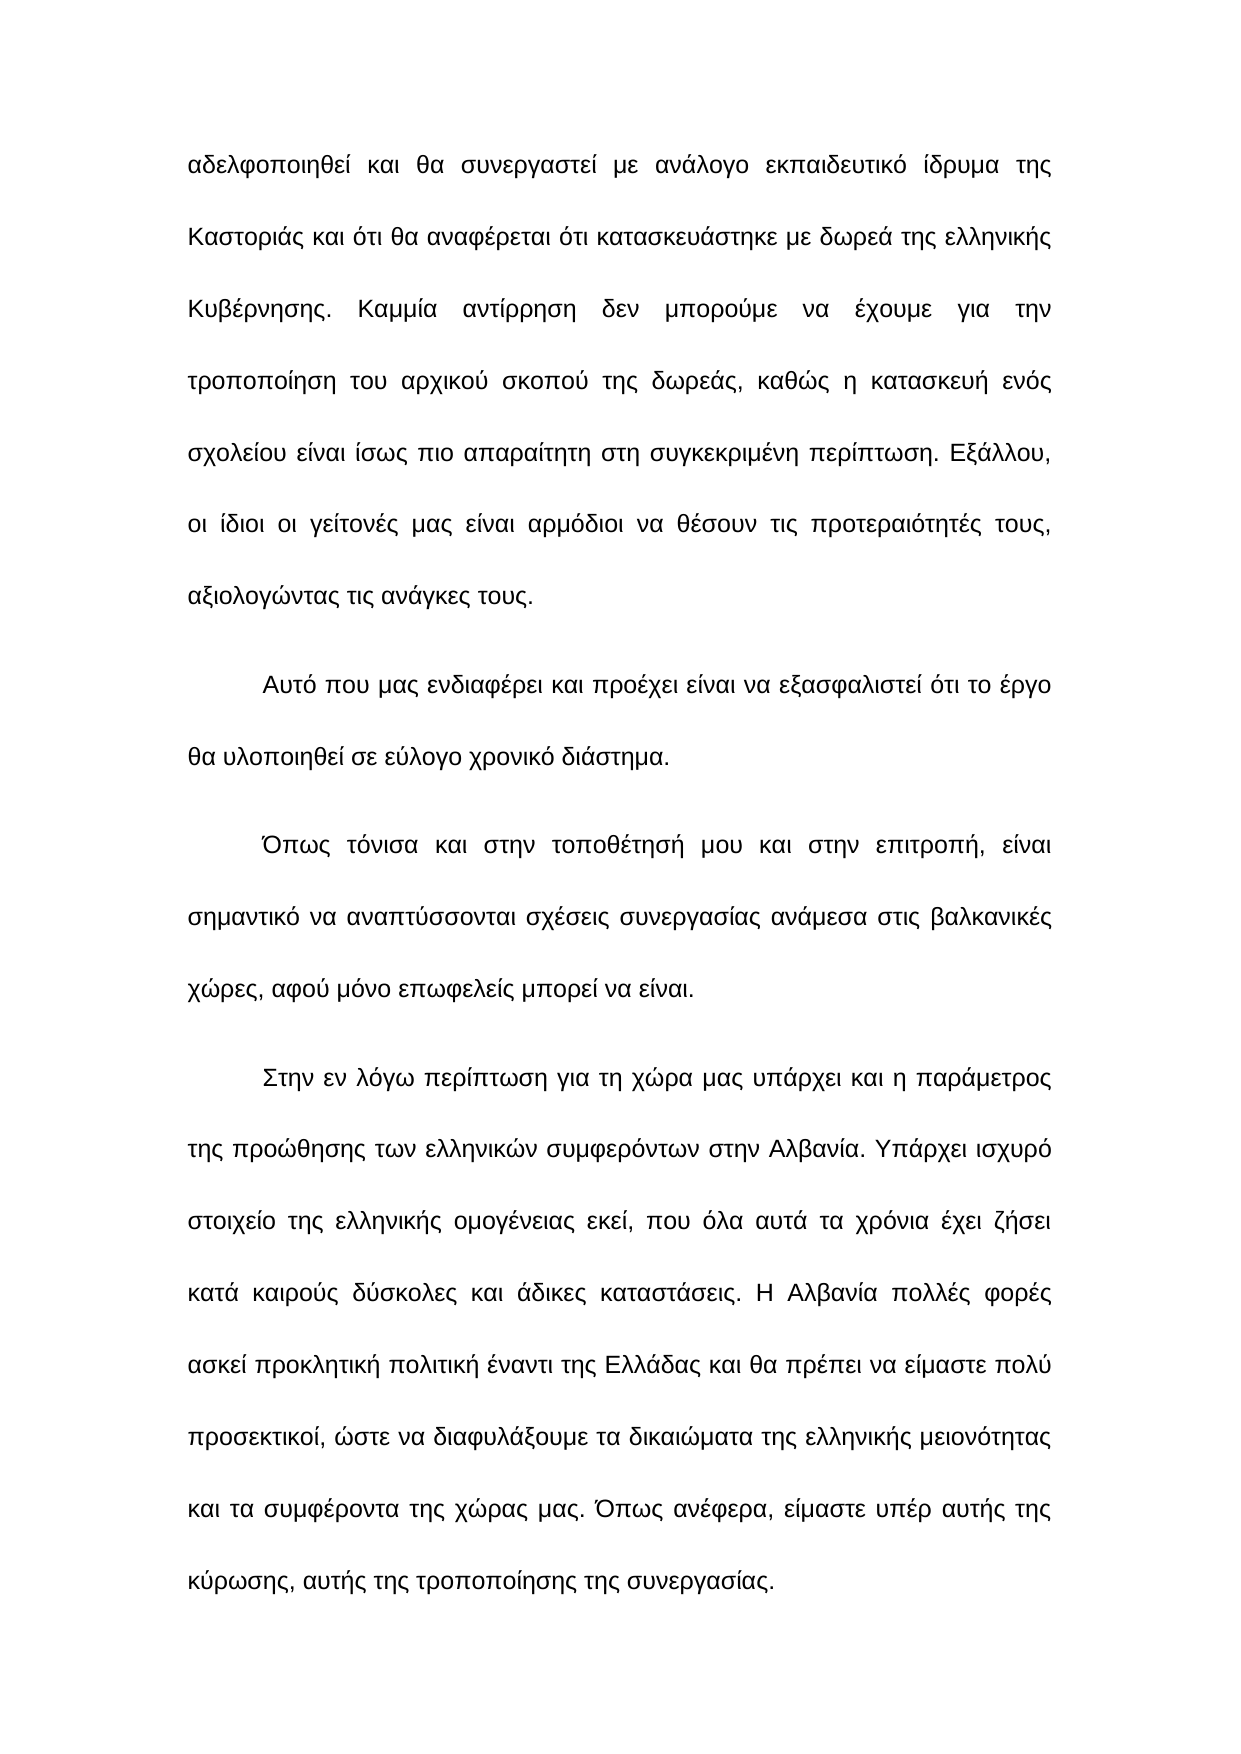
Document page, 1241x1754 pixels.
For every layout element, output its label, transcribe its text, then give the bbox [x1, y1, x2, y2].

text Όπως τόνισα και στην τοποθέτησή μου και στην επιτροπή, είναι σημαντικό να αναπτύσσονται σχέσεις συνεργασίας ανάμεσα στις βαλκανικές χώρες, αφού μόνο επωφελείς μπορεί να είναι. [187, 830, 1053, 1003]
text Αυτό που μας ενδιαφέρει και προέχει είναι να εξασφαλιστεί ότι το έργο θα υλοποιηθεί σε εύλογο χρονικό διάστημα. [187, 670, 1053, 770]
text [187, 150, 1053, 610]
text Στην εν λόγω περίπτωση για τη χώρα μας υπάρχει και η παράμετρος της προώθησης των ελληνικών συμφερόντων στην Αλβανία. Υπάρχει ισχυρό στοιχείο της ελληνικής ομογένειας εκεί, που όλα αυτά τα χρόνια έχει ζήσει κατά καιρούς δύσκολες και άδικες καταστάσεις. Η Αλβανία πολλές φορές ασκεί προκλητική πολιτική έναντι της Ελλάδας και θα πρέπει να είμαστε πολύ προσεκτικοί, ώστε να διαφυλάξουμε τα δικαιώματα της ελληνικής μειονότητας και τα συμφέροντα της χώρας μας. Όπως ανέφερα, είμαστε υπέρ αυτής της κύρωσης, αυτής της τροποποίησης της συνεργασίας. [187, 1062, 1053, 1594]
